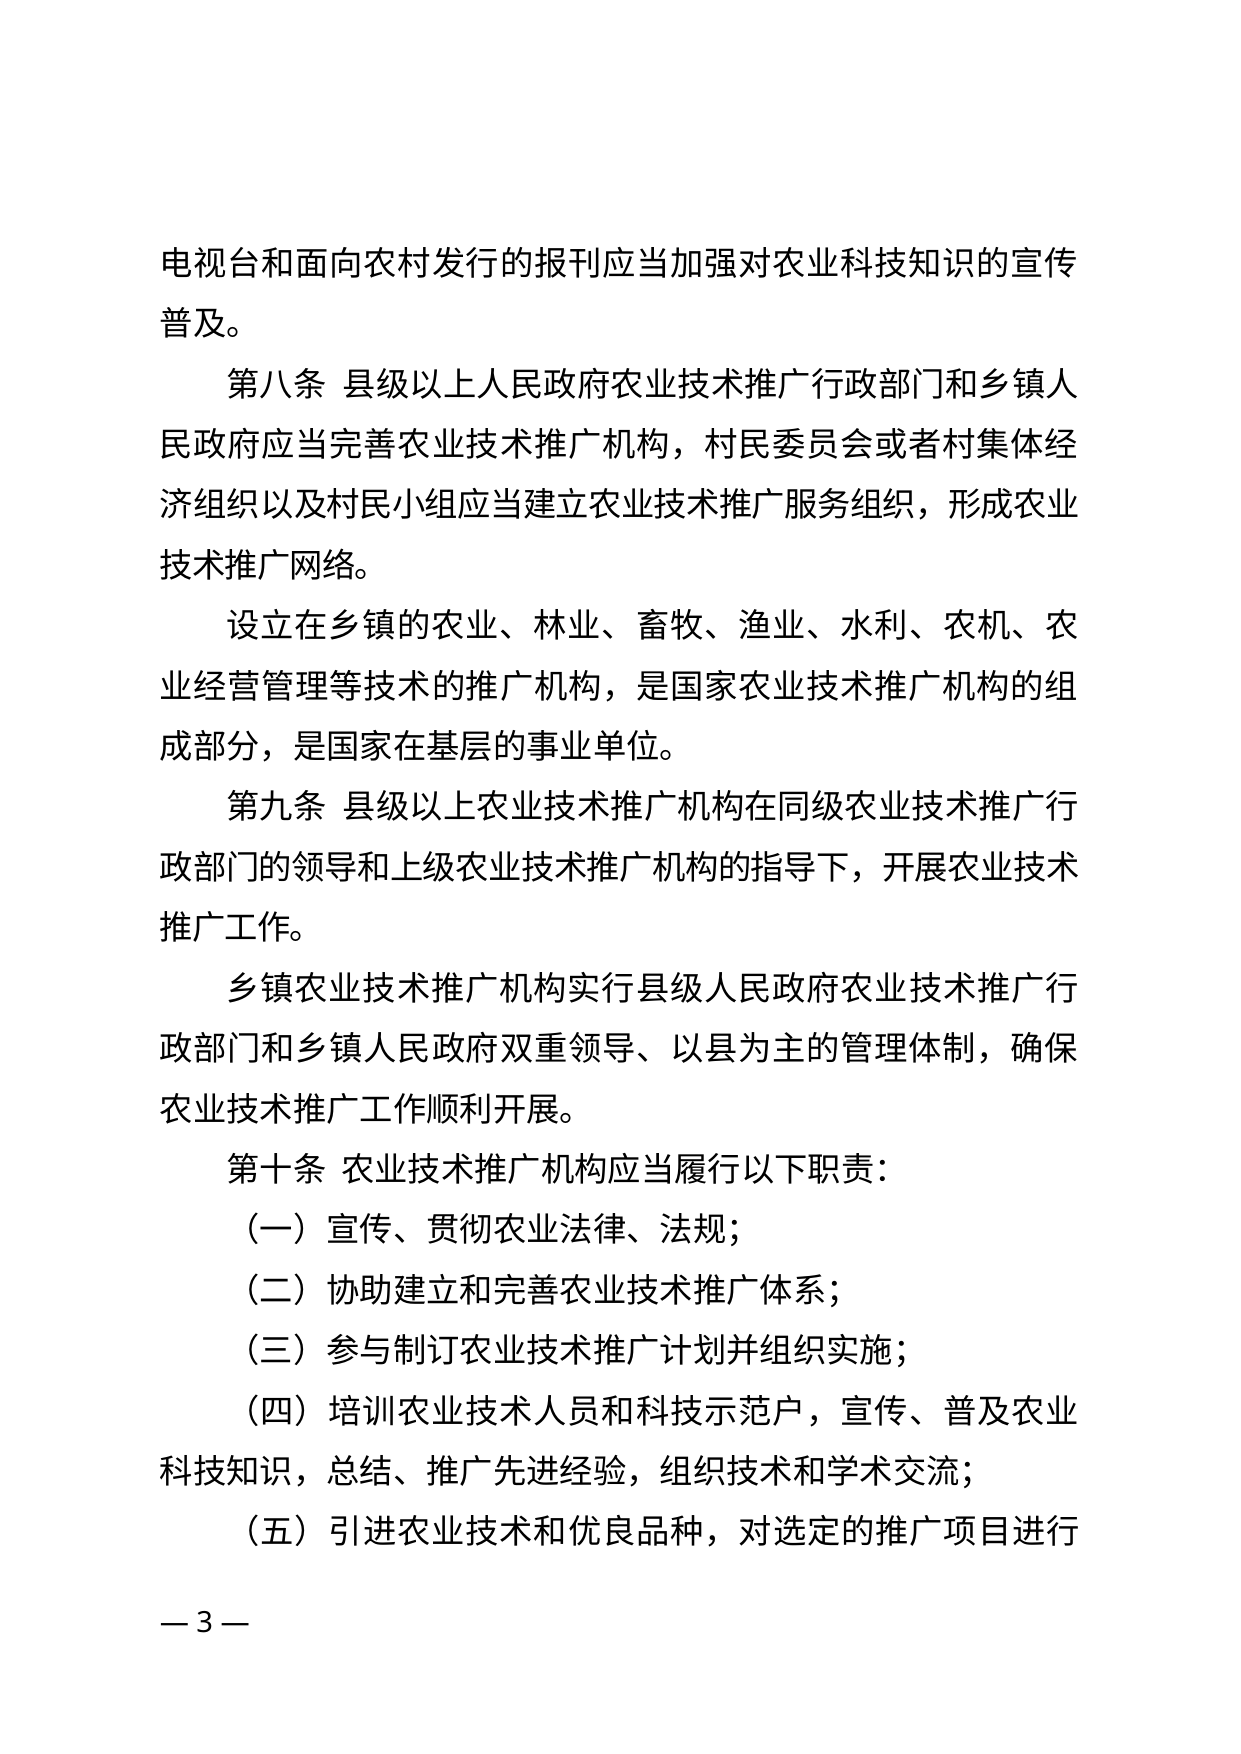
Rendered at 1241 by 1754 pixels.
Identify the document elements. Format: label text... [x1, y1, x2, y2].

text （一）宣传、贯彻农业法律、法规； [159, 1191, 1081, 1251]
text （二）协助建立和完善农业技术推广体系； [159, 1251, 1081, 1312]
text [159, 224, 1081, 345]
text （四）培训农业技术人员和科技示范户，宣传、普及农业科技知识，总结、推广先进经验，组织技术和学术交流； [159, 1372, 1081, 1493]
text 第十条 农业技术推广机构应当履行以下职责： [159, 1131, 1081, 1191]
text 第九条 县级以上农业技术推广机构在同级农业技术推广行政部门的领导和上级农业技术推广机构的指导下，开展农业技术推广工作。 [159, 768, 1081, 949]
text 第八条 县级以上人民政府农业技术推广行政部门和乡镇人民政府应当完善农业技术推广机构，村民委员会或者村集体经济组织以及村民小组应当建立农业技术推广服务组织，形成农业技术推广网络。 [159, 345, 1081, 587]
text 设立在乡镇的农业、林业、畜牧、渔业、水利、农机、农业经营管理等技术的推广机构，是国家农业技术推广机构的组成部分，是国家在基层的事业单位。 [159, 587, 1081, 768]
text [159, 1493, 1081, 1553]
text （三）参与制订农业技术推广计划并组织实施； [159, 1312, 1081, 1372]
text 乡镇农业技术推广机构实行县级人民政府农业技术推广行政部门和乡镇人民政府双重领导、以县为主的管理体制，确保农业技术推广工作顺利开展。 [159, 949, 1081, 1131]
